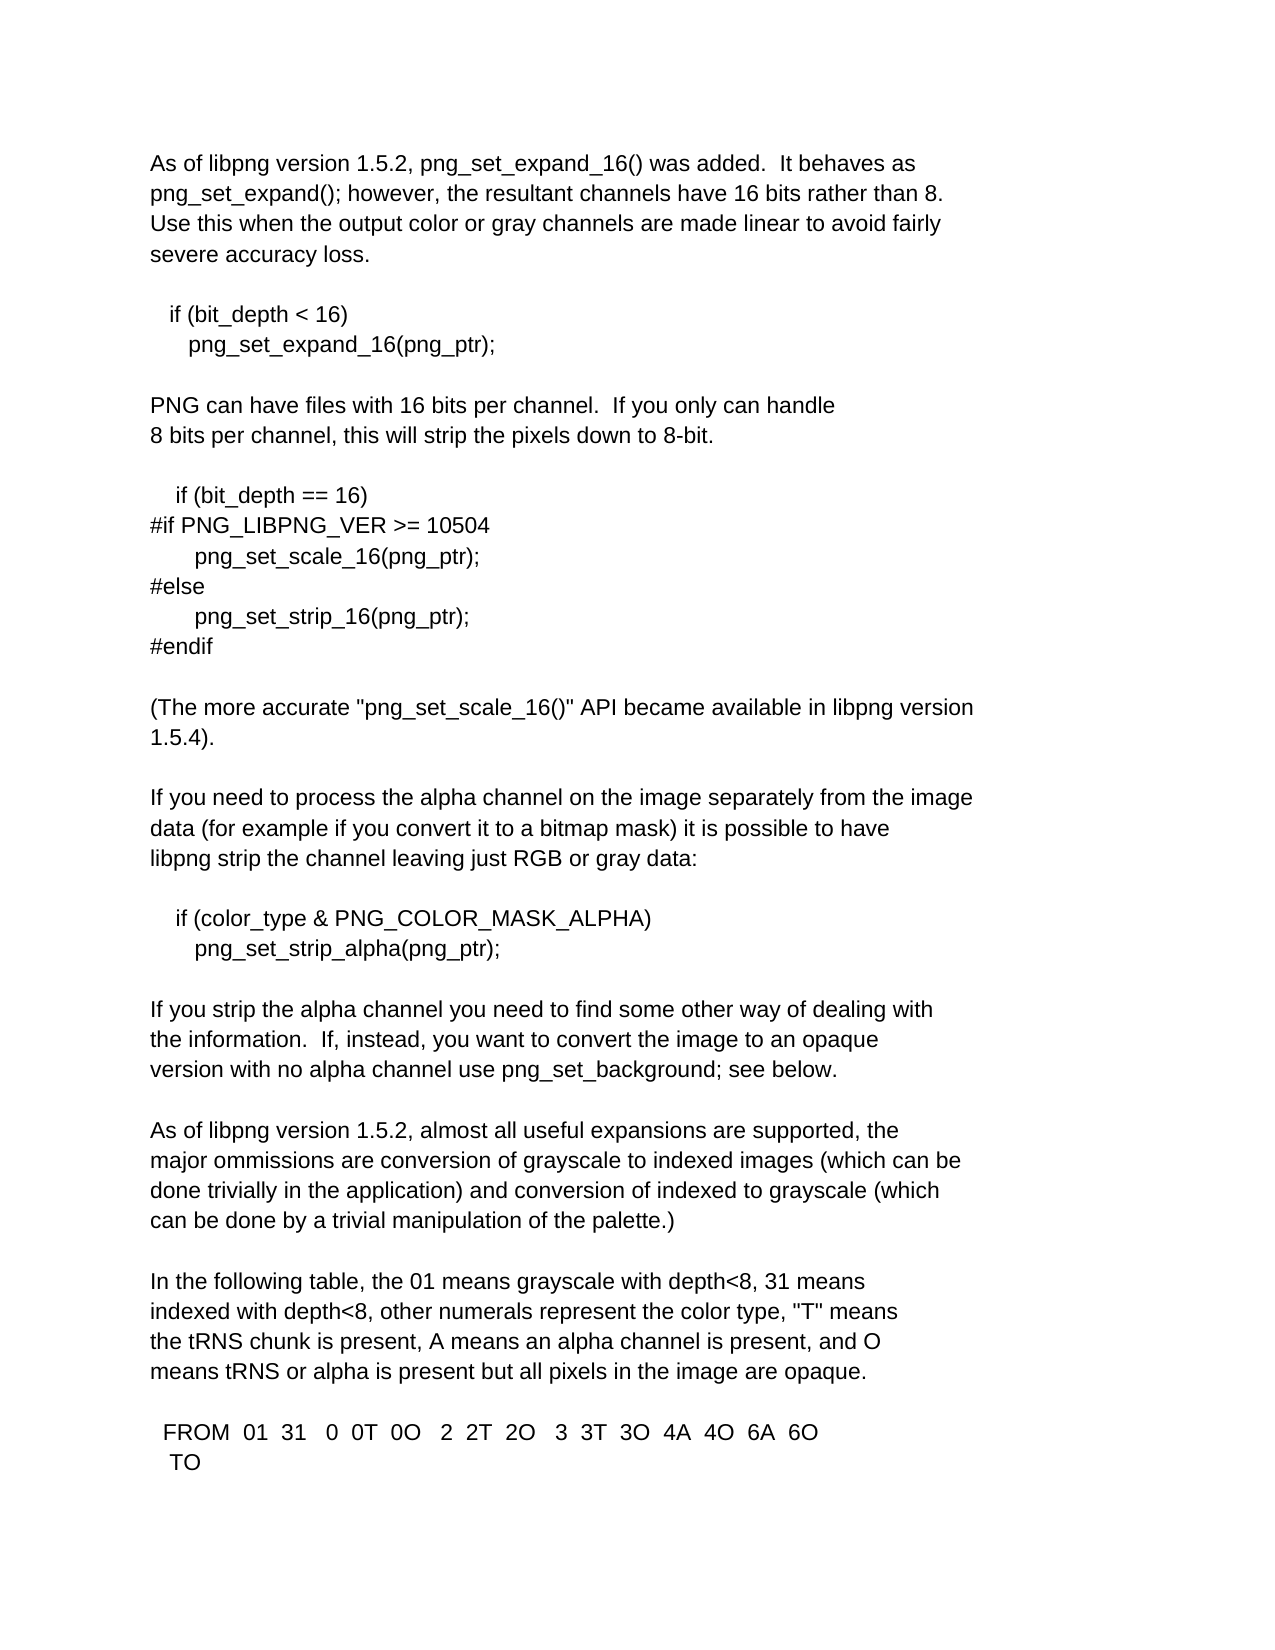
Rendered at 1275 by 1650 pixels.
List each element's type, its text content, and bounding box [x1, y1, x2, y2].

text libpng strip the channel leaving just RGB or gray data: [150, 845, 1125, 871]
text png_set_expand_16(png_ptr); [150, 331, 1125, 358]
text done trivially in the application) and conversion of indexed to grayscale (which [150, 1177, 1125, 1203]
text if (bit_depth < 16) [150, 301, 1125, 327]
text data (for example if you convert it to a bitmap mask) it is possible to have [150, 814, 1125, 841]
text png_set_strip_16(png_ptr); [150, 603, 1125, 629]
text png_set_scale_16(png_ptr); [150, 543, 1125, 569]
text #if PNG_LIBPNG_VER >= 10504 [150, 512, 1125, 539]
text TO [150, 1449, 1125, 1475]
text png_set_expand(); however, the resultant channels have 16 bits rather than 8. [150, 180, 1125, 207]
text major ommissions are conversion of grayscale to indexed images (which can be [150, 1147, 1125, 1173]
text Use this when the output color or gray channels are made linear to avoid fairly [150, 210, 1125, 237]
text 1.5.4). [150, 724, 1125, 750]
text if (bit_depth == 16) [150, 482, 1125, 509]
text the information. If, instead, you want to convert the image to an opaque [150, 1026, 1125, 1052]
text (The more accurate "png_set_scale_16()" API became available in libpng version [150, 694, 1125, 720]
text If you need to process the alpha channel on the image separately from the image [150, 784, 1125, 811]
text 8 bits per channel, this will strip the pixels down to 8-bit. [150, 422, 1125, 448]
text As of libpng version 1.5.2, almost all useful expansions are supported, the [150, 1117, 1125, 1143]
text severe accuracy loss. [150, 241, 1125, 267]
text PNG can have files with 16 bits per channel. If you only can handle [150, 392, 1125, 418]
text FROM 01 31 0 0T 0O 2 2T 2O 3 3T 3O 4A 4O 6A 6O [150, 1419, 1125, 1445]
text means tRNS or alpha is present but all pixels in the image are opaque. [150, 1358, 1125, 1385]
text version with no alpha channel use png_set_background; see below. [150, 1056, 1125, 1083]
text If you strip the alpha channel you need to find some other way of dealing with [150, 996, 1125, 1022]
text #else [150, 573, 1125, 599]
text can be done by a trivial manipulation of the palette.) [150, 1207, 1125, 1234]
text indexed with depth<8, other numerals represent the color type, "T" means [150, 1298, 1125, 1324]
text png_set_strip_alpha(png_ptr); [150, 935, 1125, 962]
text In the following table, the 01 means grayscale with depth<8, 31 means [150, 1268, 1125, 1294]
text #endif [150, 633, 1125, 660]
text As of libpng version 1.5.2, png_set_expand_16() was added. It behaves as [150, 150, 1125, 176]
text the tRNS chunk is present, A means an alpha channel is present, and O [150, 1328, 1125, 1354]
text if (color_type & PNG_COLOR_MASK_ALPHA) [150, 905, 1125, 932]
